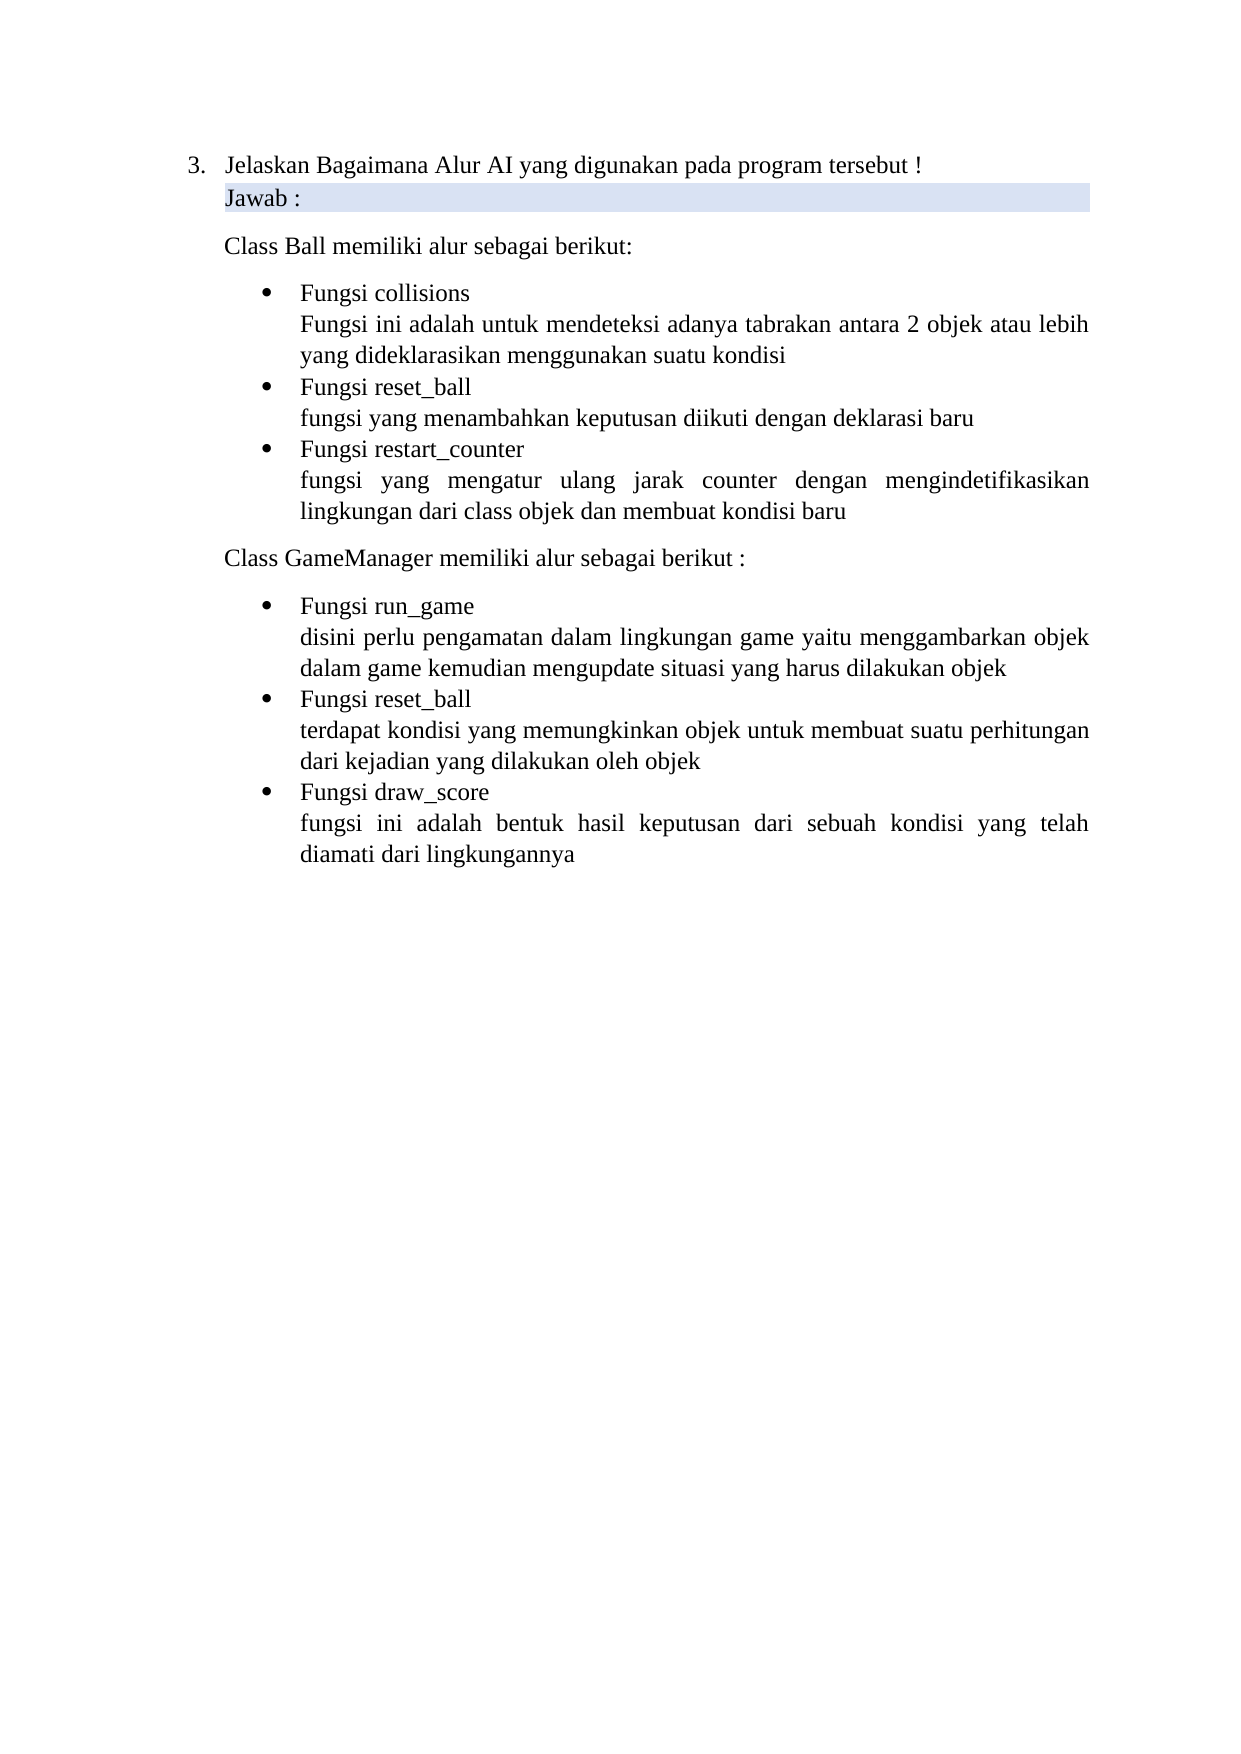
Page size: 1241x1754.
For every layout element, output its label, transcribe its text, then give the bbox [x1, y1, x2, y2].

list Jawab : [225, 183, 1090, 212]
list Jelaskan Bagaimana Alur AI yang digunakan pada program tersebut ! [187, 150, 1090, 179]
list Fungsi ini adalah untuk mendeteksi adanya tabrakan antara 2 objek atau lebih yang dideklarasikan menggunakan suatu kondisi [300, 309, 1090, 369]
list Fungsi run_game [262, 591, 1090, 620]
text Class Ball memiliki alur sebagai berikut: [224, 231, 1090, 259]
list Fungsi collisions [262, 278, 1090, 307]
list Fungsi reset_ball [262, 372, 1090, 400]
list disini perlu pengamatan dalam lingkungan game yaitu menggambarkan objek dalam game kemudian mengupdate situasi yang harus dilakukan objek [300, 622, 1090, 682]
text Class GameManager memiliki alur sebagai berikut : [224, 543, 1090, 572]
list Fungsi restart_counter [262, 434, 1090, 462]
list fungsi ini adalah bentuk hasil keputusan dari sebuah kondisi yang telah diamati dari lingkungannya [300, 808, 1090, 868]
list terdapat kondisi yang memungkinkan objek untuk membuat suatu perhitungan dari kejadian yang dilakukan oleh objek [300, 715, 1090, 775]
list Fungsi draw_score [262, 777, 1090, 806]
list fungsi yang menambahkan keputusan diikuti dengan deklarasi baru [300, 403, 1090, 431]
list Fungsi reset_ball [262, 684, 1090, 713]
list fungsi yang mengatur ulang jarak counter dengan mengindetifikasikan lingkungan dari class objek dan membuat kondisi baru [300, 465, 1090, 524]
